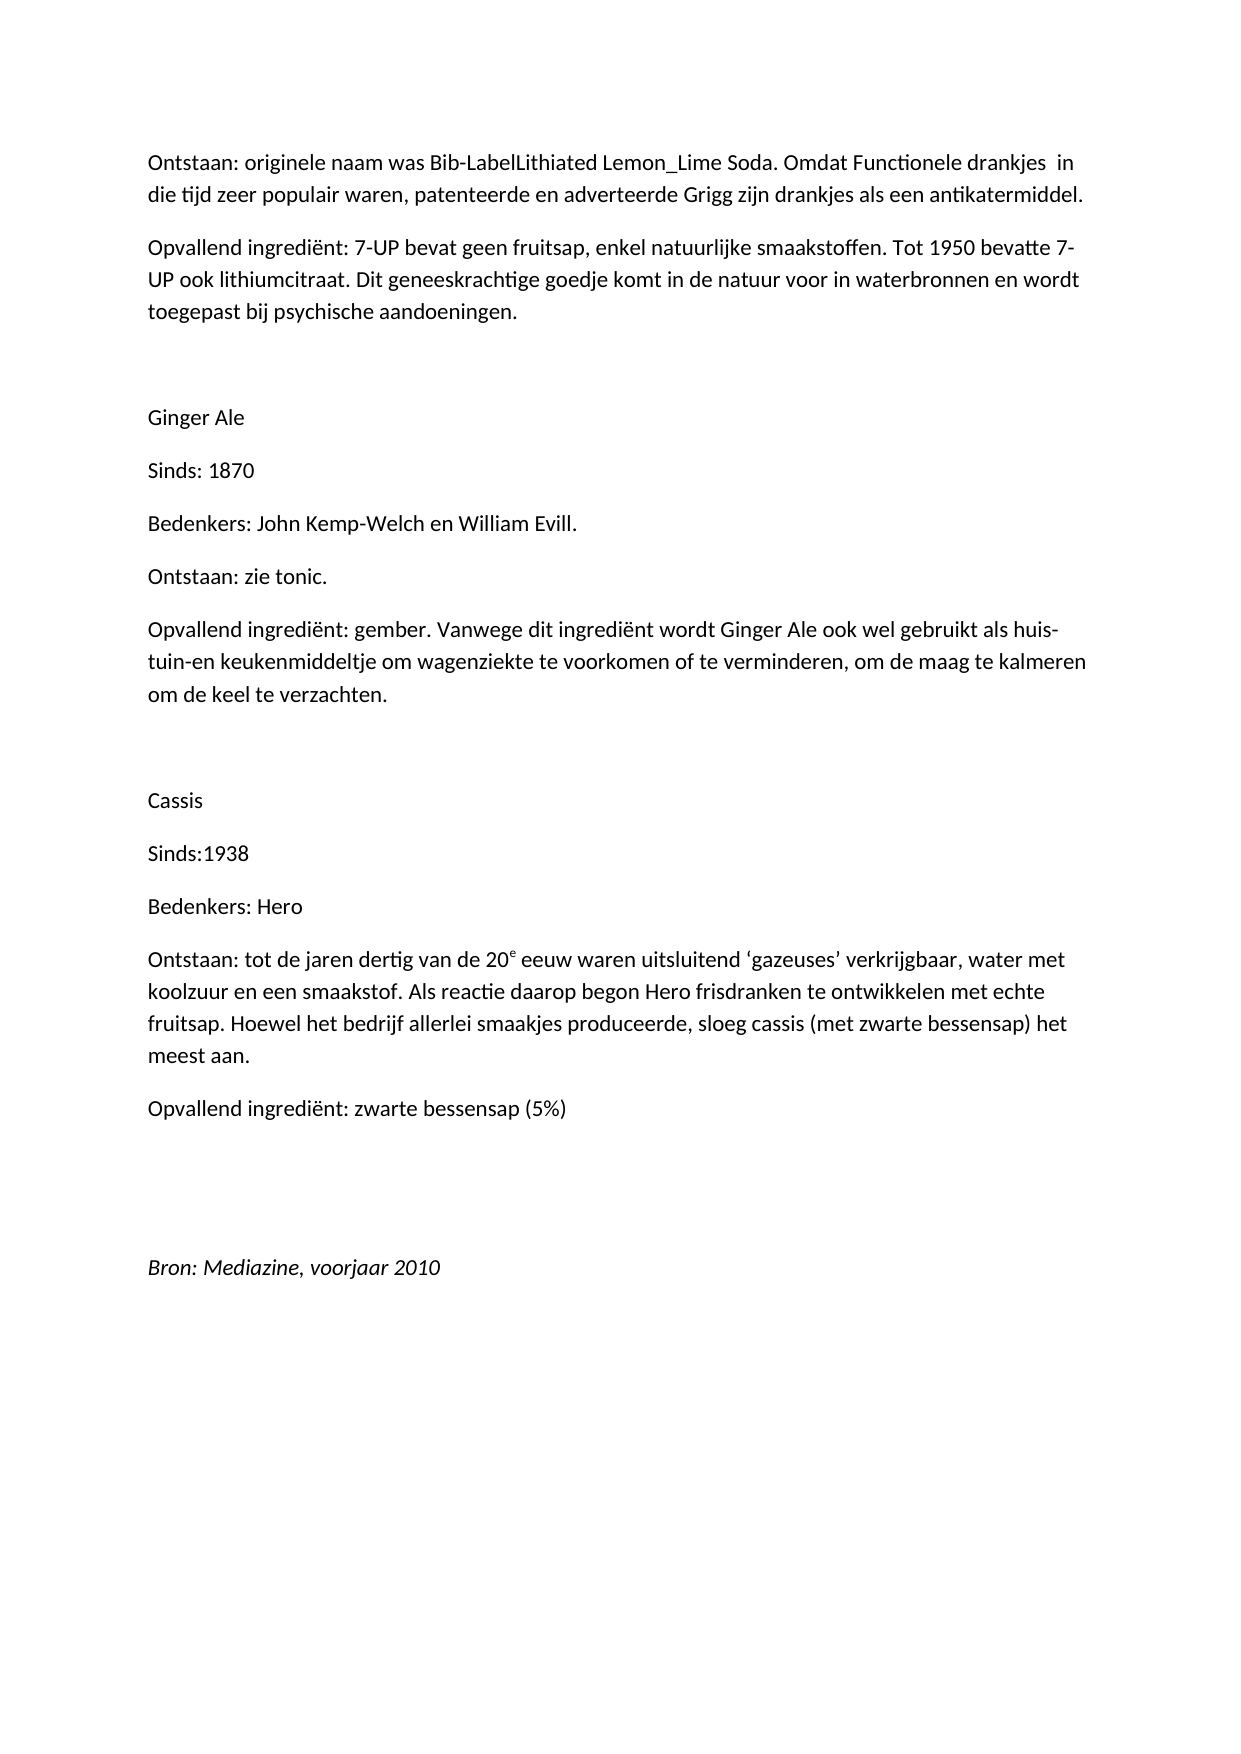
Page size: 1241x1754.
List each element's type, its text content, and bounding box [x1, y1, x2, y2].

text Ginger Ale [148, 403, 1093, 431]
text Sinds: 1870 [148, 456, 1093, 484]
text Cassis [148, 786, 1093, 814]
text Ontstaan: tot de jaren dertig van de 20e eeuw waren uitsluitend ‘gazeuses’ verkrijgbaar, water met koolzuur en een smaakstof. Als reactie daarop begon Hero frisdranken te ontwikkelen met echte fruitsap. Hoewel het bedrijf allerlei smaakjes produceerde, sloeg cassis (met zwarte bessensap) het meest aan. [148, 945, 1093, 1069]
text Opvallend ingrediënt: 7-UP bevat geen fruitsap, enkel natuurlijke smaakstoffen. Tot 1950 bevatte 7-UP ook lithiumcitraat. Dit geneeskrachtige goedje komt in de natuur voor in waterbronnen en wordt toegepast bij psychische aandoeningen. [148, 233, 1093, 325]
text Sinds:1938 [148, 839, 1093, 867]
text Bedenkers: Hero [148, 892, 1093, 920]
text Opvallend ingrediënt: gember. Vanwege dit ingrediënt wordt Ginger Ale ook wel gebruikt als huis-tuin-en keukenmiddeltje om wagenziekte te voorkomen of te verminderen, om de maag te kalmeren om de keel te verzachten. [148, 615, 1093, 708]
text Opvallend ingrediënt: zwarte bessensap (5%) [148, 1094, 1093, 1122]
text Ontstaan: zie tonic. [148, 562, 1093, 590]
text Bedenkers: John Kemp-Welch en William Evill. [148, 509, 1093, 537]
text Ontstaan: originele naam was Bib-LabelLithiated Lemon_Lime Soda. Omdat Functionele drankjes in die tijd zeer populair waren, patenteerde en adverteerde Grigg zijn drankjes als een antikatermiddel. [148, 148, 1093, 208]
text Bron: Mediazine, voorjaar 2010 [148, 1253, 1093, 1281]
